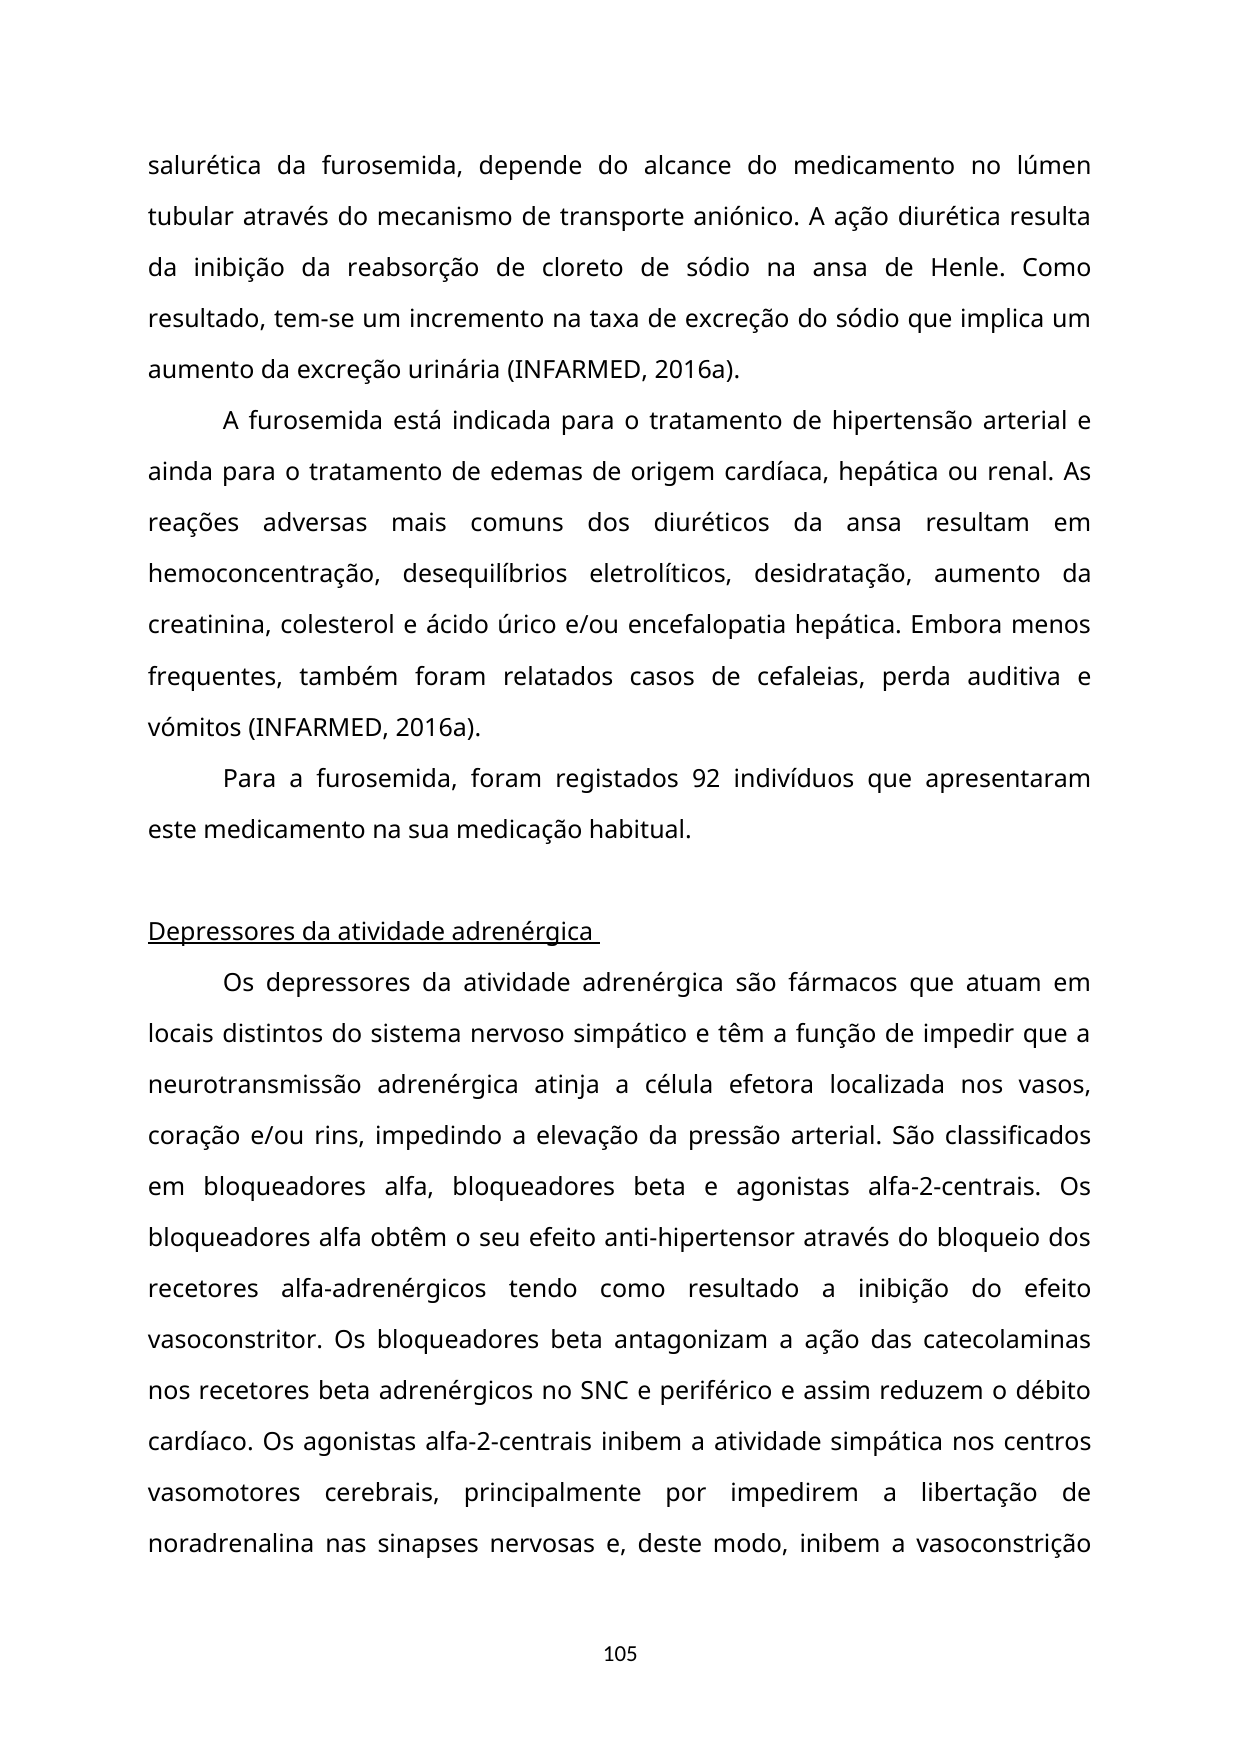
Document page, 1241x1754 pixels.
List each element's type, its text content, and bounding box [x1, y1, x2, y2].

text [148, 148, 1092, 386]
text Depressores da atividade adrenérgica [148, 913, 1092, 947]
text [148, 964, 1092, 1560]
text A furosemida está indicada para o tratamento de hipertensão arterial e ainda para o tratamento de edemas de origem cardíaca, hepática ou renal. As reações adversas mais comuns dos diuréticos da ansa resultam em hemoconcentração, desequilíbrios eletrolíticos, desidratação, aumento da creatinina, colesterol e ácido úrico e/ou encefalopatia hepática. Embora menos frequentes, também foram relatados casos de cefaleias, perda auditiva e vómitos (INFARMED, 2016a). [148, 403, 1092, 743]
text Para a furosemida, foram registados 92 indivíduos que apresentaram este medicamento na sua medicação habitual. [148, 760, 1092, 845]
